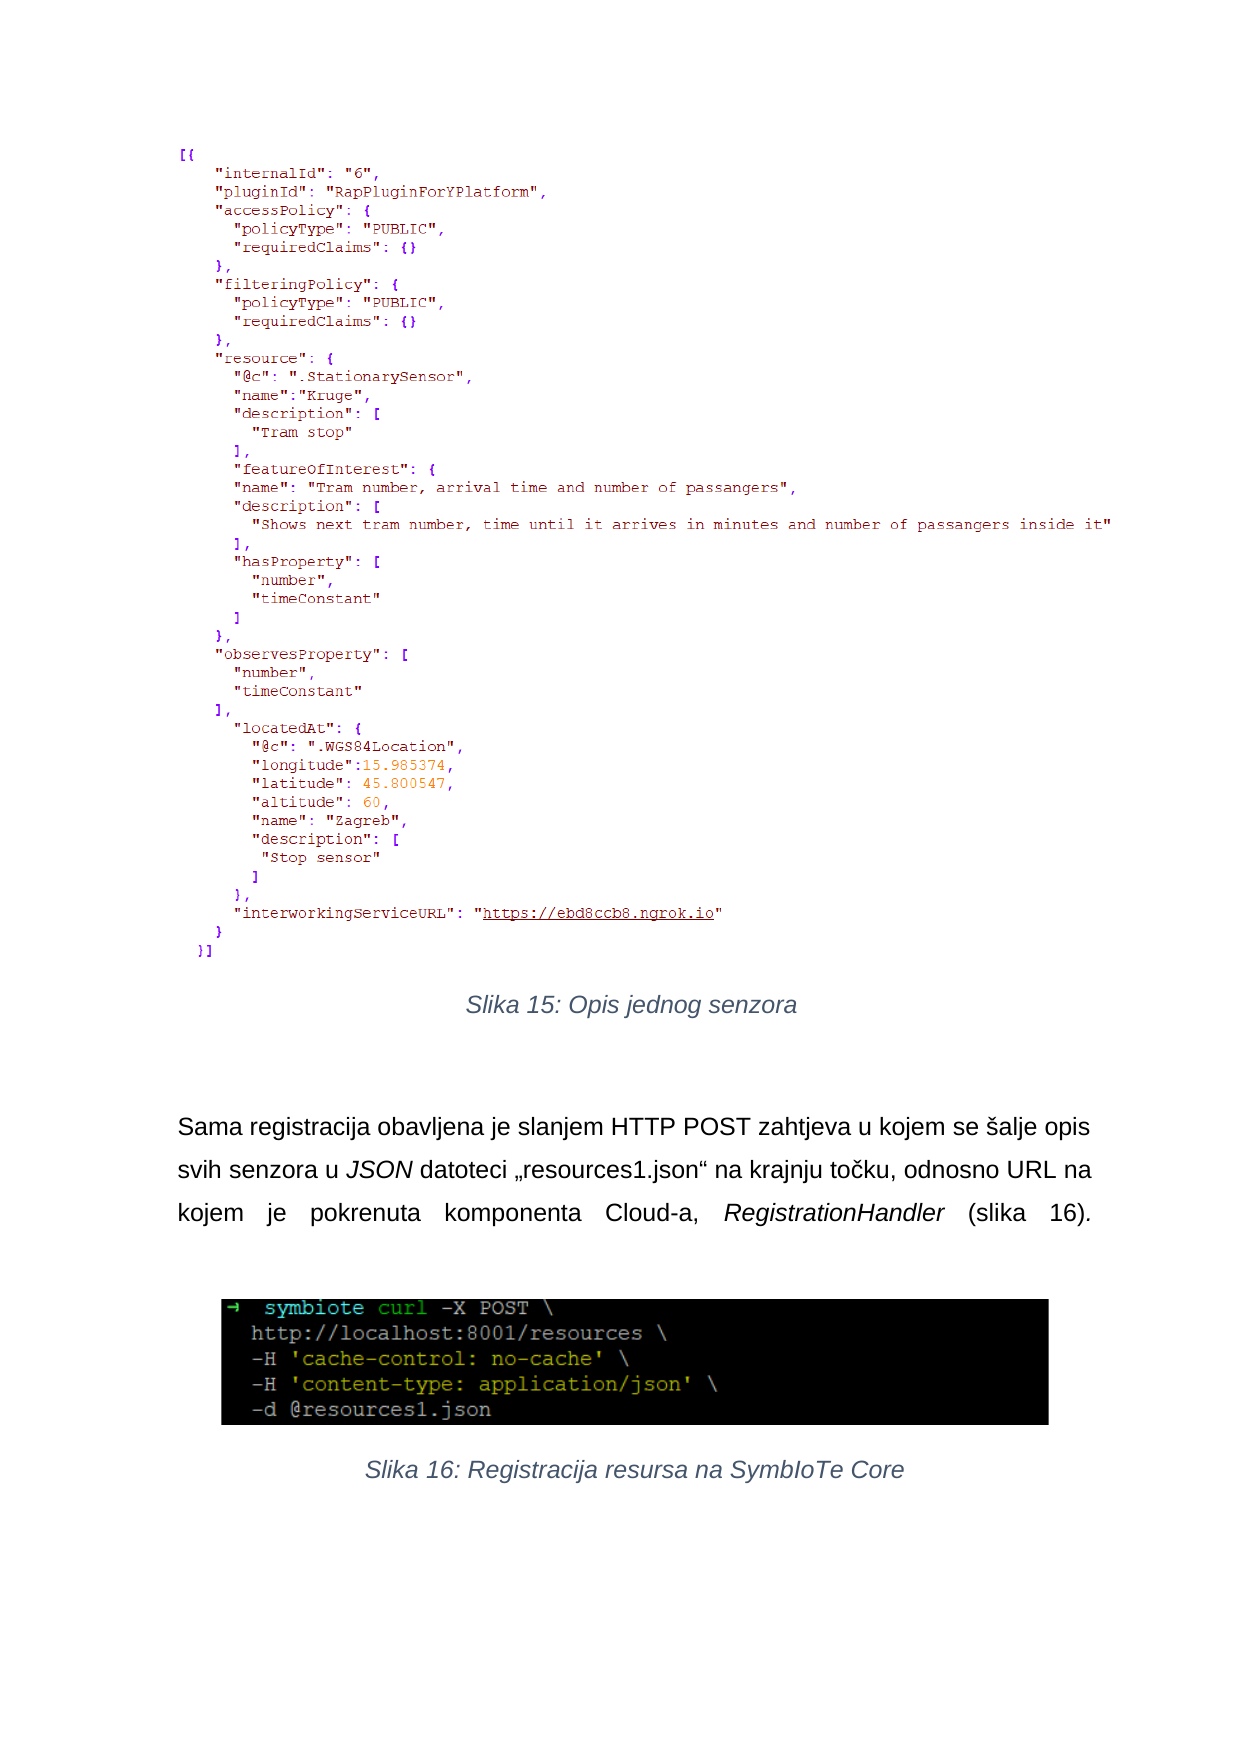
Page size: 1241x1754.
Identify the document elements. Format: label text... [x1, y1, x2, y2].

text Slika 15: Opis jednog senzora [177, 989, 1092, 1041]
picture [177, 147, 1116, 959]
text Sama registracija obavljena je slanjem HTTP POST zahtjeva u kojem se šalje opis svih senzora u JSON datoteci „resources1.json“ na krajnju točku, odnosno URL na kojem je pokrenuta komponenta Cloud-a, RegistrationHandler (slika 16). [177, 1112, 1092, 1269]
text Slika 16: Registracija resursa na SymbIoTe Core [177, 1455, 1092, 1484]
picture [221, 1299, 1049, 1425]
